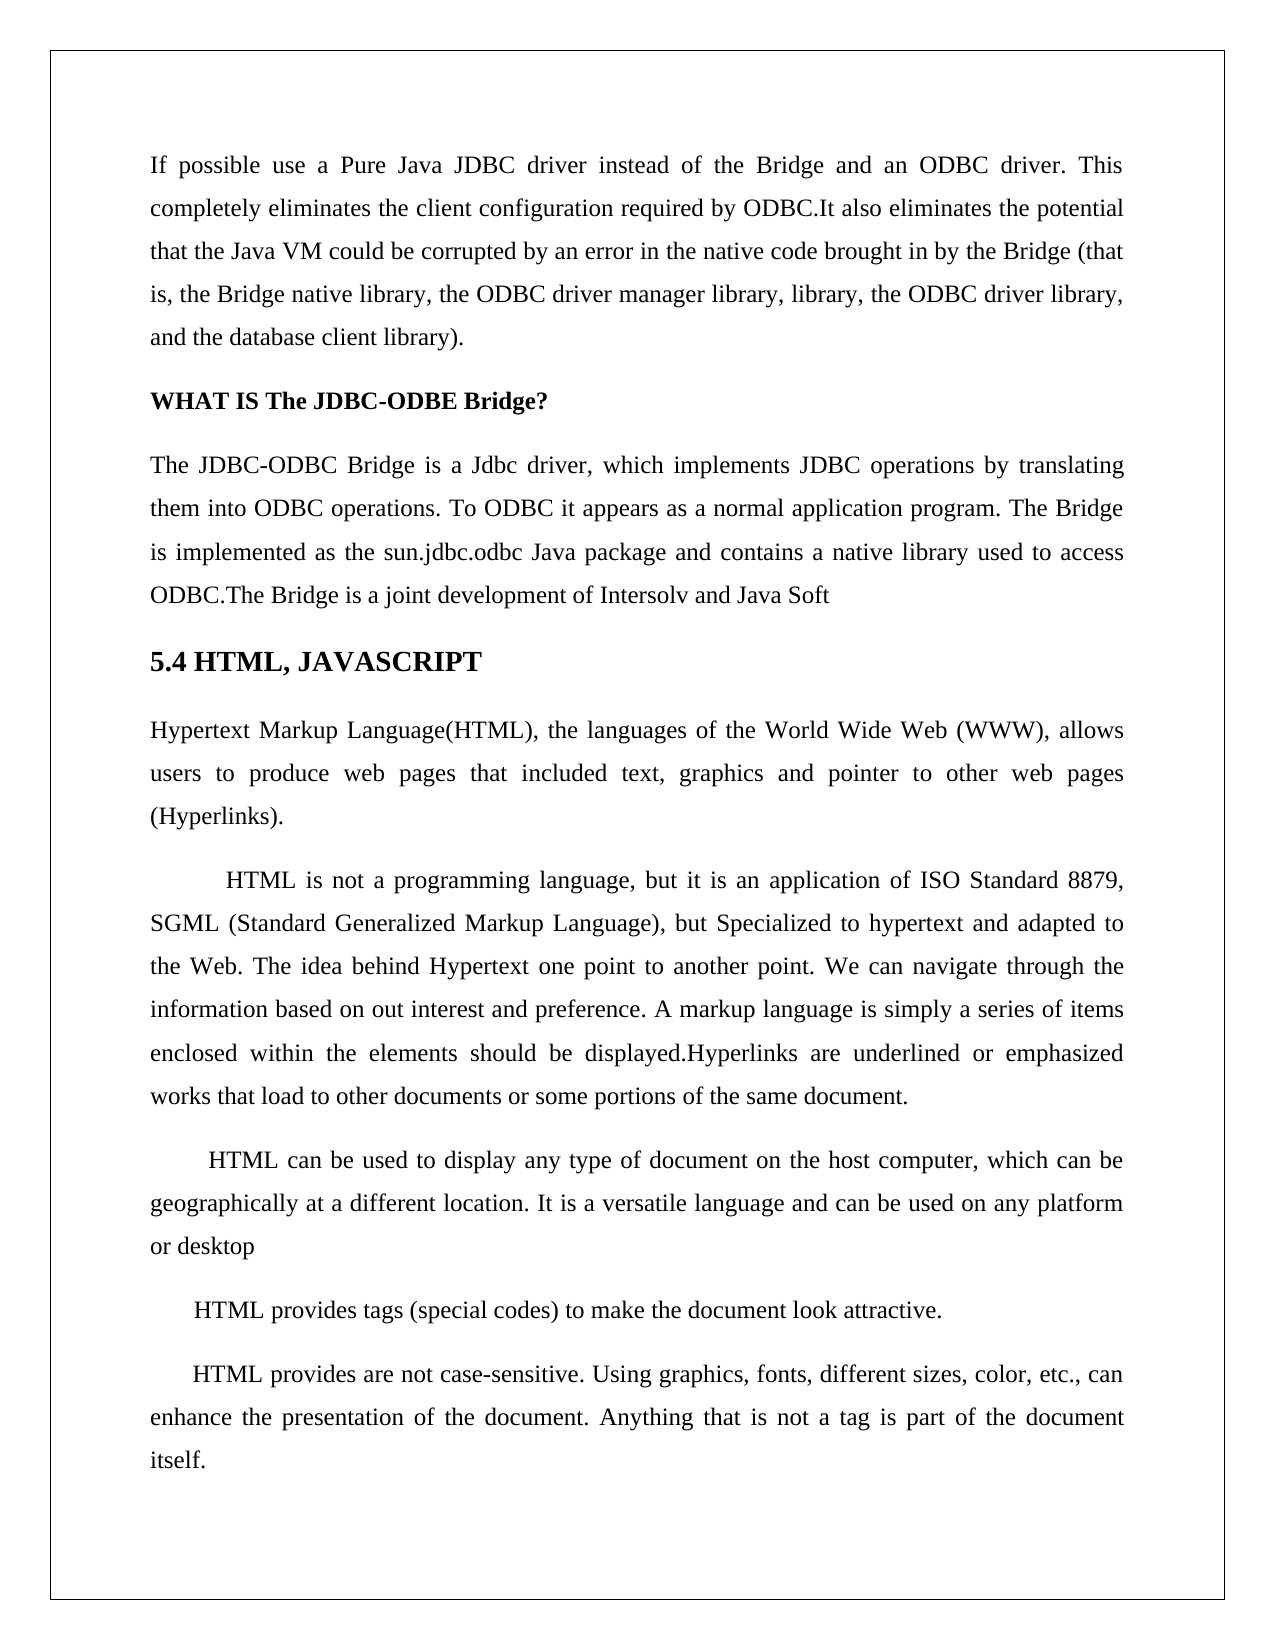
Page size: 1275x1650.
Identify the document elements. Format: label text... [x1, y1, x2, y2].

text HTML can be used to display any type of document on the host computer, which can be geographically at a different location. It is a versatile language and can be used on any platform or desktop [150, 1145, 1125, 1260]
text 5.4 HTML, JAVASCRIPT [150, 644, 1125, 677]
text HTML is not a programming language, but it is an application of ISO Standard 8879, SGML (Standard Generalized Markup Language), but Specialized to hypertext and adapted to the Web. The idea behind Hypertext one point to another point. We can navigate through the information based on out interest and preference. A markup language is simply a series of items enclosed within the elements should be displayed.Hyperlinks are underlined or emphasized works that load to other documents or some portions of the same document. [150, 865, 1125, 1109]
text HTML provides are not case-sensitive. Using graphics, fonts, different sizes, color, etc., can enhance the presentation of the document. Anything that is not a tag is part of the document itself. [150, 1359, 1125, 1474]
text Hypertext Markup Language(HTML), the languages of the World Wide Web (WWW), allows users to produce web pages that included text, graphics and pointer to other web pages (Hyperlinks). [150, 715, 1125, 830]
text WHAT IS The JDBC-ODBE Bridge? [150, 386, 1125, 415]
text HTML provides tags (special codes) to make the document look attractive. [150, 1295, 1125, 1324]
text The JDBC-ODBC Bridge is a Jdbc driver, which implements JDBC operations by translating them into ODBC operations. To ODBC it appears as a normal application program. The Bridge is implemented as the sun.jdbc.odbc Java package and contains a native library used to access ODBC.The Bridge is a joint development of Intersolv and Java Soft [150, 450, 1125, 608]
text If possible use a Pure Java JDBC driver instead of the Bridge and an ODBC driver. This completely eliminates the client configuration required by ODBC.It also eliminates the potential that the Java VM could be corrupted by an error in the native code brought in by the Bridge (that is, the Bridge native library, the ODBC driver manager library, library, the ODBC driver library, and the database client library). [150, 150, 1125, 351]
